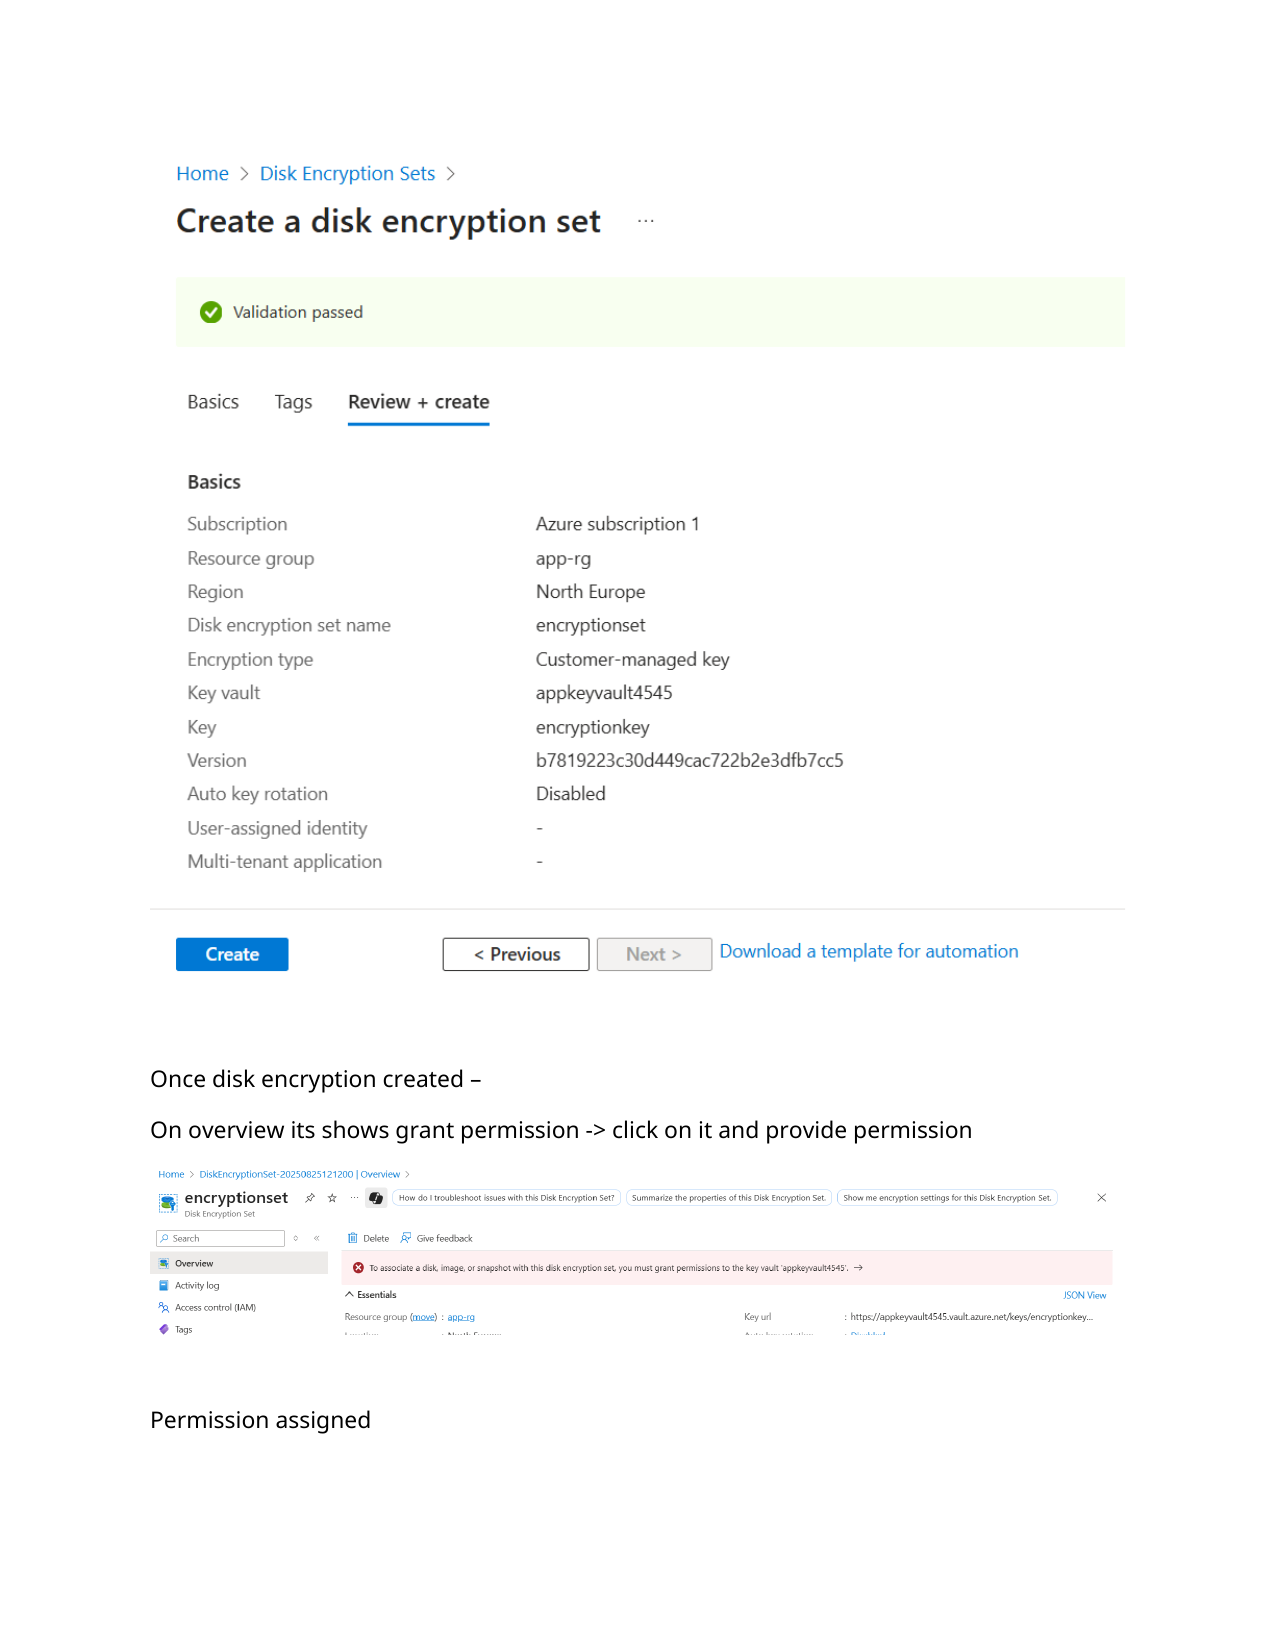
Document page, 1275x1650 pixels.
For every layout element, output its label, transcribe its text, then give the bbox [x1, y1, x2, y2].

picture [150, 1164, 1125, 1335]
text On overview its shows grant permission -> click on it and provide permission [150, 1114, 1125, 1145]
text Permission assigned [150, 1404, 1125, 1436]
text Once disk encryption created – [150, 1063, 1125, 1095]
picture [150, 150, 1125, 994]
